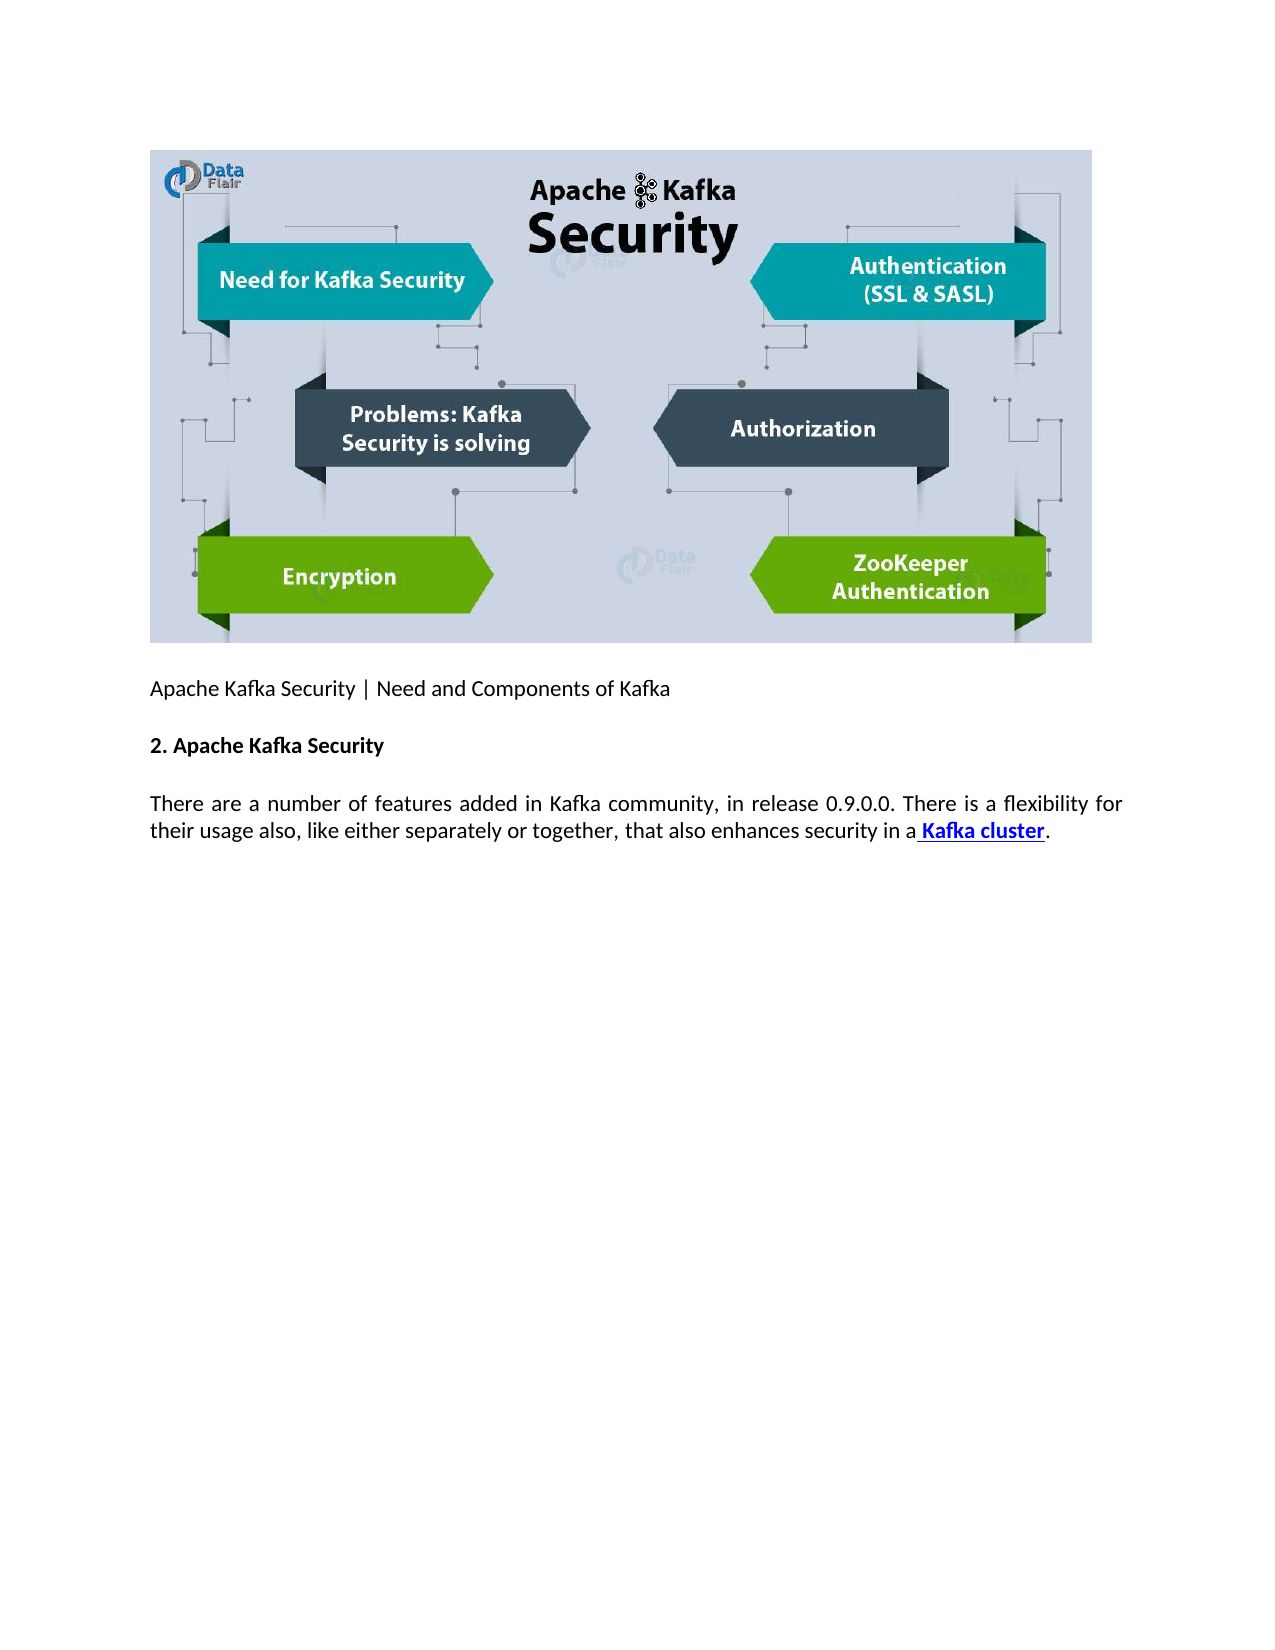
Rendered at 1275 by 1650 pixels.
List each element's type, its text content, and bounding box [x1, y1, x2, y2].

picture [150, 150, 1092, 643]
text There are a number of features added in Kafka community, in release 0.9.0.0. There is a flexibility for their usage also, like either separately or together, that also enhances security in a Kafka cluster. [150, 789, 1125, 845]
subtitle 2. Apache Kafka Security [150, 731, 1125, 759]
text Apache Kafka Security | Need and Components of Kafka [150, 674, 1125, 702]
